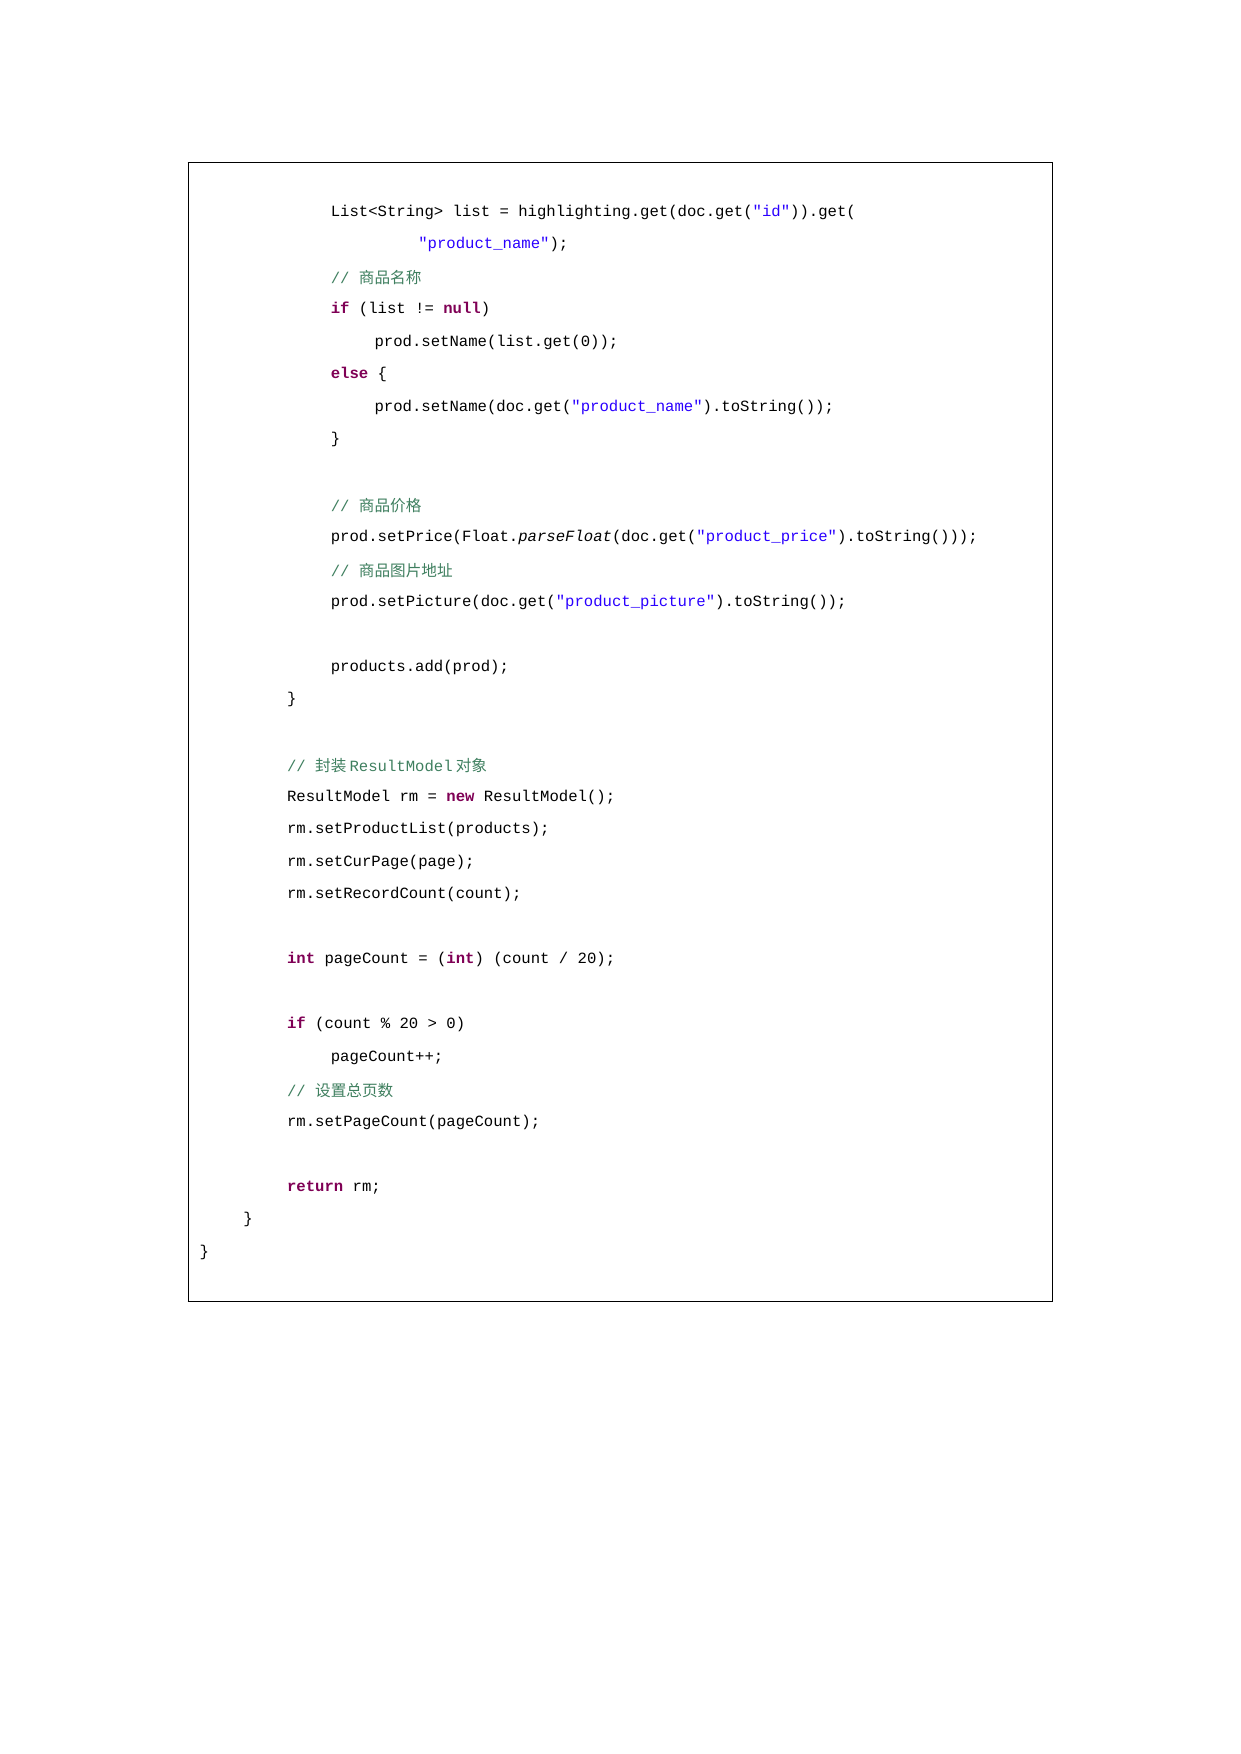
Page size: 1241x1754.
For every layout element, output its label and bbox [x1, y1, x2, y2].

table_header [189, 163, 1052, 1301]
